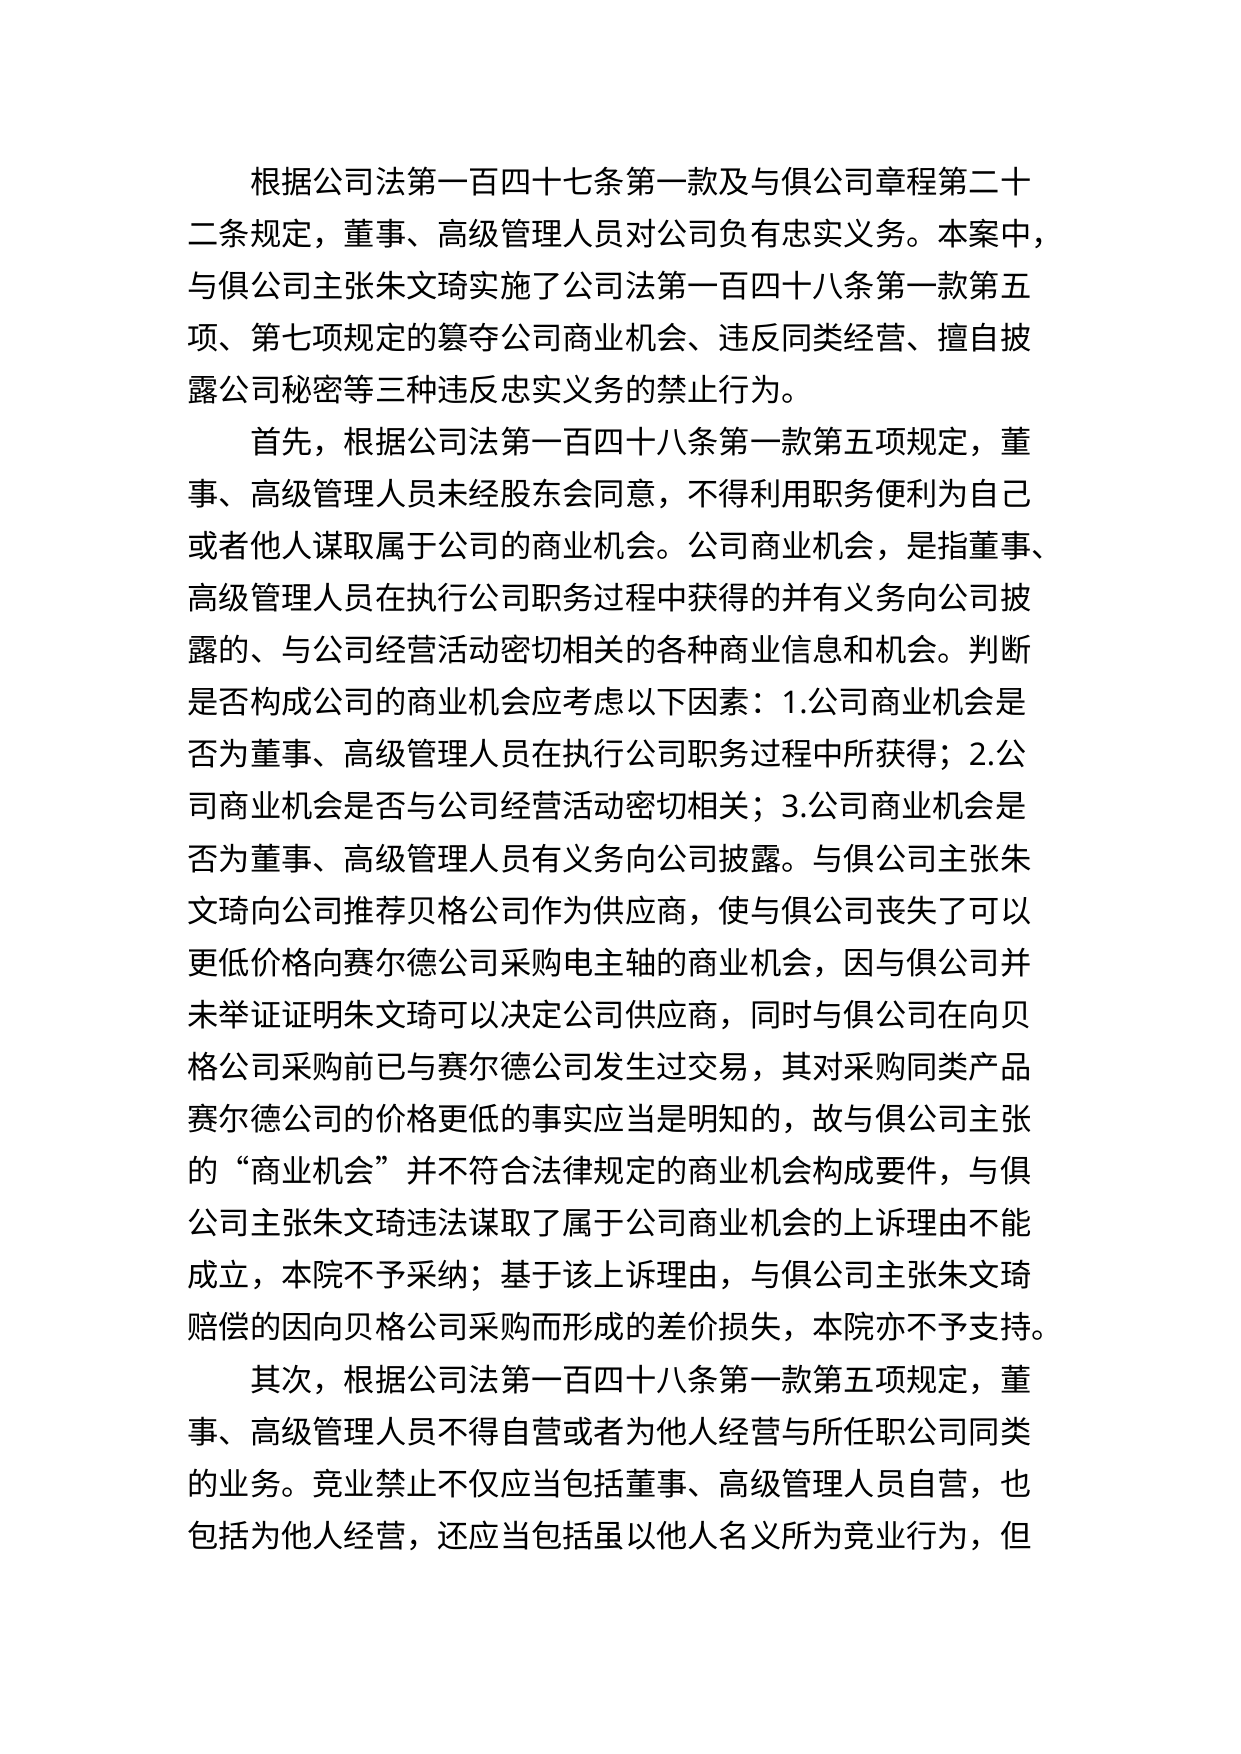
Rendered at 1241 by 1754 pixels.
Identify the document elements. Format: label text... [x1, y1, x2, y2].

text 根据公司法第一百四十七条第一款及与俱公司章程第二十二条规定，董事、高级管理人员对公司负有忠实义务。本案中，与俱公司主张朱文琦实施了公司法第一百四十八条第一款第五项、第七项规定的篡夺公司商业机会、违反同类经营、擅自披露公司秘密等三种违反忠实义务的禁止行为。 [187, 150, 1053, 410]
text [187, 1348, 1053, 1556]
text 首先，根据公司法第一百四十八条第一款第五项规定，董事、高级管理人员未经股东会同意，不得利用职务便利为自己或者他人谋取属于公司的商业机会。公司商业机会，是指董事、高级管理人员在执行公司职务过程中获得的并有义务向公司披露的、与公司经营活动密切相关的各种商业信息和机会。判断是否构成公司的商业机会应考虑以下因素：1.公司商业机会是否为董事、高级管理人员在执行公司职务过程中所获得；2.公司商业机会是否与公司经营活动密切相关；3.公司商业机会是否为董事、高级管理人员有义务向公司披露。与俱公司主张朱文琦向公司推荐贝格公司作为供应商，使与俱公司丧失了可以更低价格向赛尔德公司采购电主轴的商业机会，因与俱公司并未举证证明朱文琦可以决定公司供应商，同时与俱公司在向贝格公司采购前已与赛尔德公司发生过交易，其对采购同类产品赛尔德公司的价格更低的事实应当是明知的，故与俱公司主张的“商业机会”并不符合法律规定的商业机会构成要件，与俱公司主张朱文琦违法谋取了属于公司商业机会的上诉理由不能成立，本院不予采纳；基于该上诉理由，与俱公司主张朱文琦赔偿的因向贝格公司采购而形成的差价损失，本院亦不予支持。 [187, 410, 1053, 1348]
